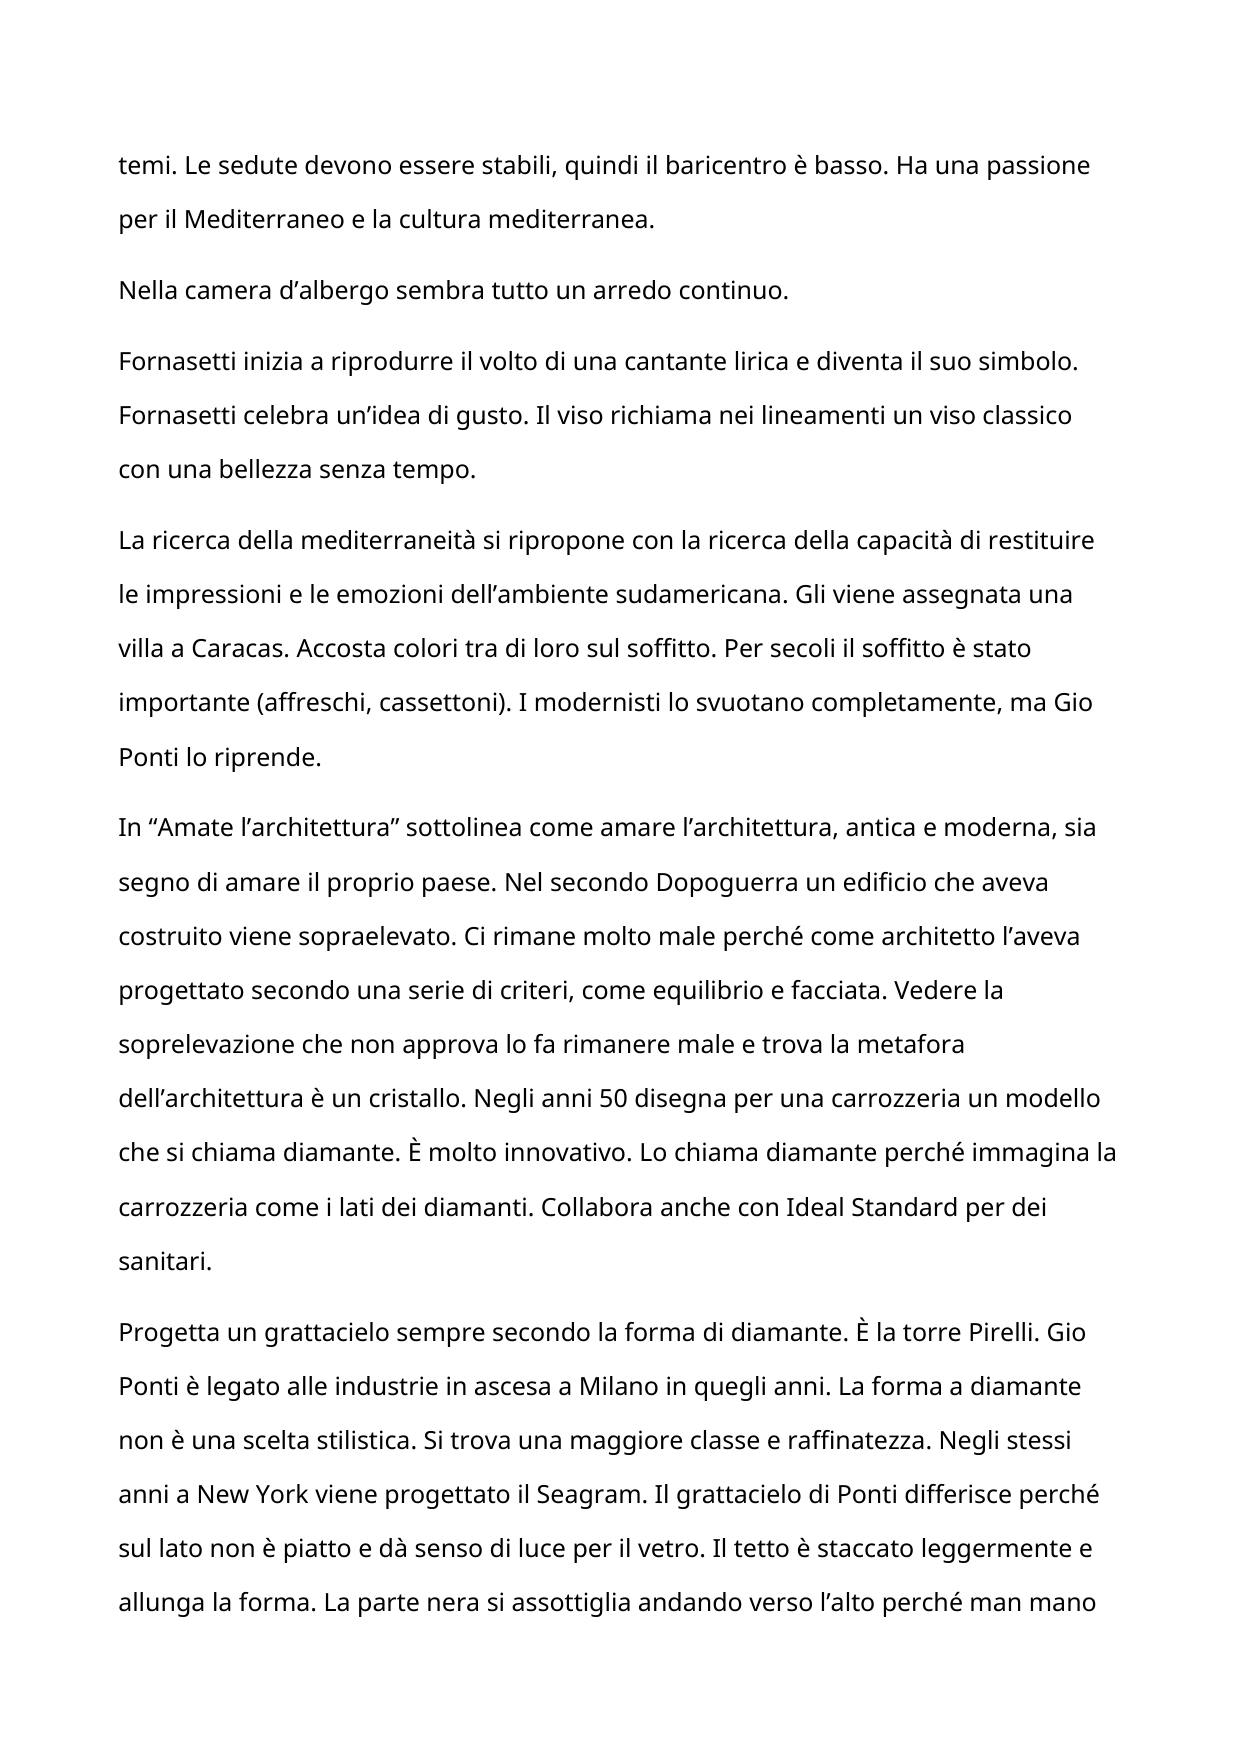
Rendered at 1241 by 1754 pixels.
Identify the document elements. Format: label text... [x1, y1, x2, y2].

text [118, 148, 1122, 247]
text Nella camera d’albergo sembra tutto un arredo continuo. [118, 273, 1122, 318]
text La ricerca della mediterraneità si ripropone con la ricerca della capacità di restituire le impressioni e le emozioni dell’ambiente sudamericana. Gli viene assegnata una villa a Caracas. Accosta colori tra di loro sul soffitto. Per secoli il soffitto è stato importante (affreschi, cassettoni). I modernisti lo svuotano completamente, ma Gio Ponti lo riprende. [118, 523, 1122, 784]
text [118, 1314, 1122, 1630]
text In “Amate l’architettura” sottolinea come amare l’architettura, antica e moderna, sia segno di amare il proprio paese. Nel secondo Dopoguerra un edificio che aveva costruito viene sopraelevato. Ci rimane molto male perché come architetto l’aveva progettato secondo una serie di criteri, come equilibrio e facciata. Vedere la soprelevazione che non approva lo fa rimanere male e trova la metafora dell’architettura è un cristallo. Negli anni 50 disegna per una carrozzeria un modello che si chiama diamante. È molto innovativo. Lo chiama diamante perché immagina la carrozzeria come i lati dei diamanti. Collabora anche con Ideal Standard per dei sanitari. [118, 810, 1122, 1289]
text Fornasetti inizia a riprodurre il volto di una cantante lirica e diventa il suo simbolo. Fornasetti celebra un’idea di gusto. Il viso richiama nei lineamenti un viso classico con una bellezza senza tempo. [118, 343, 1122, 497]
